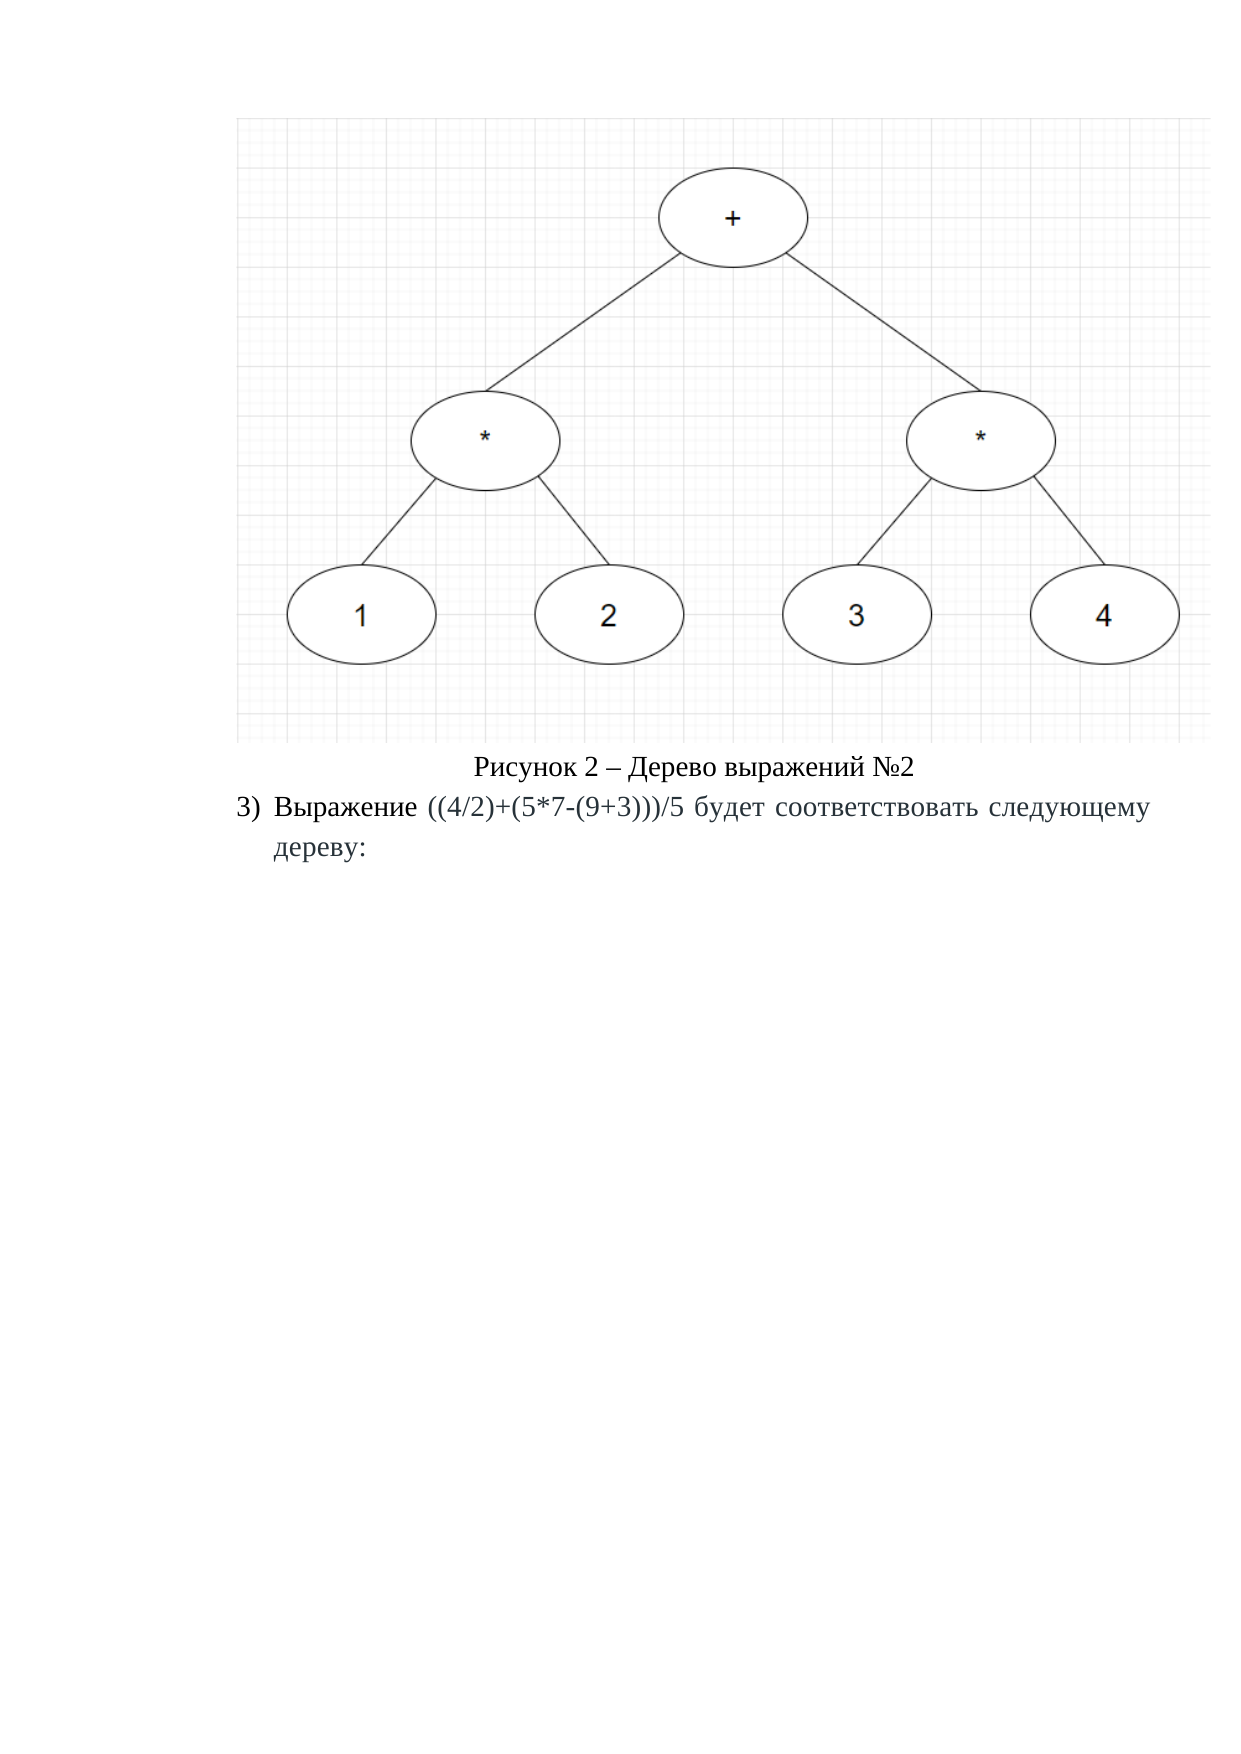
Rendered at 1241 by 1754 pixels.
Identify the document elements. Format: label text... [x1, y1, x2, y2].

list Выражение ((4/2)+(5*7-(9+3)))/5 будет соответствовать следующему дереву: [236, 789, 1152, 863]
picture [236, 118, 1211, 743]
text Рисунок 2 – Дерево выражений №2 [177, 749, 1152, 782]
